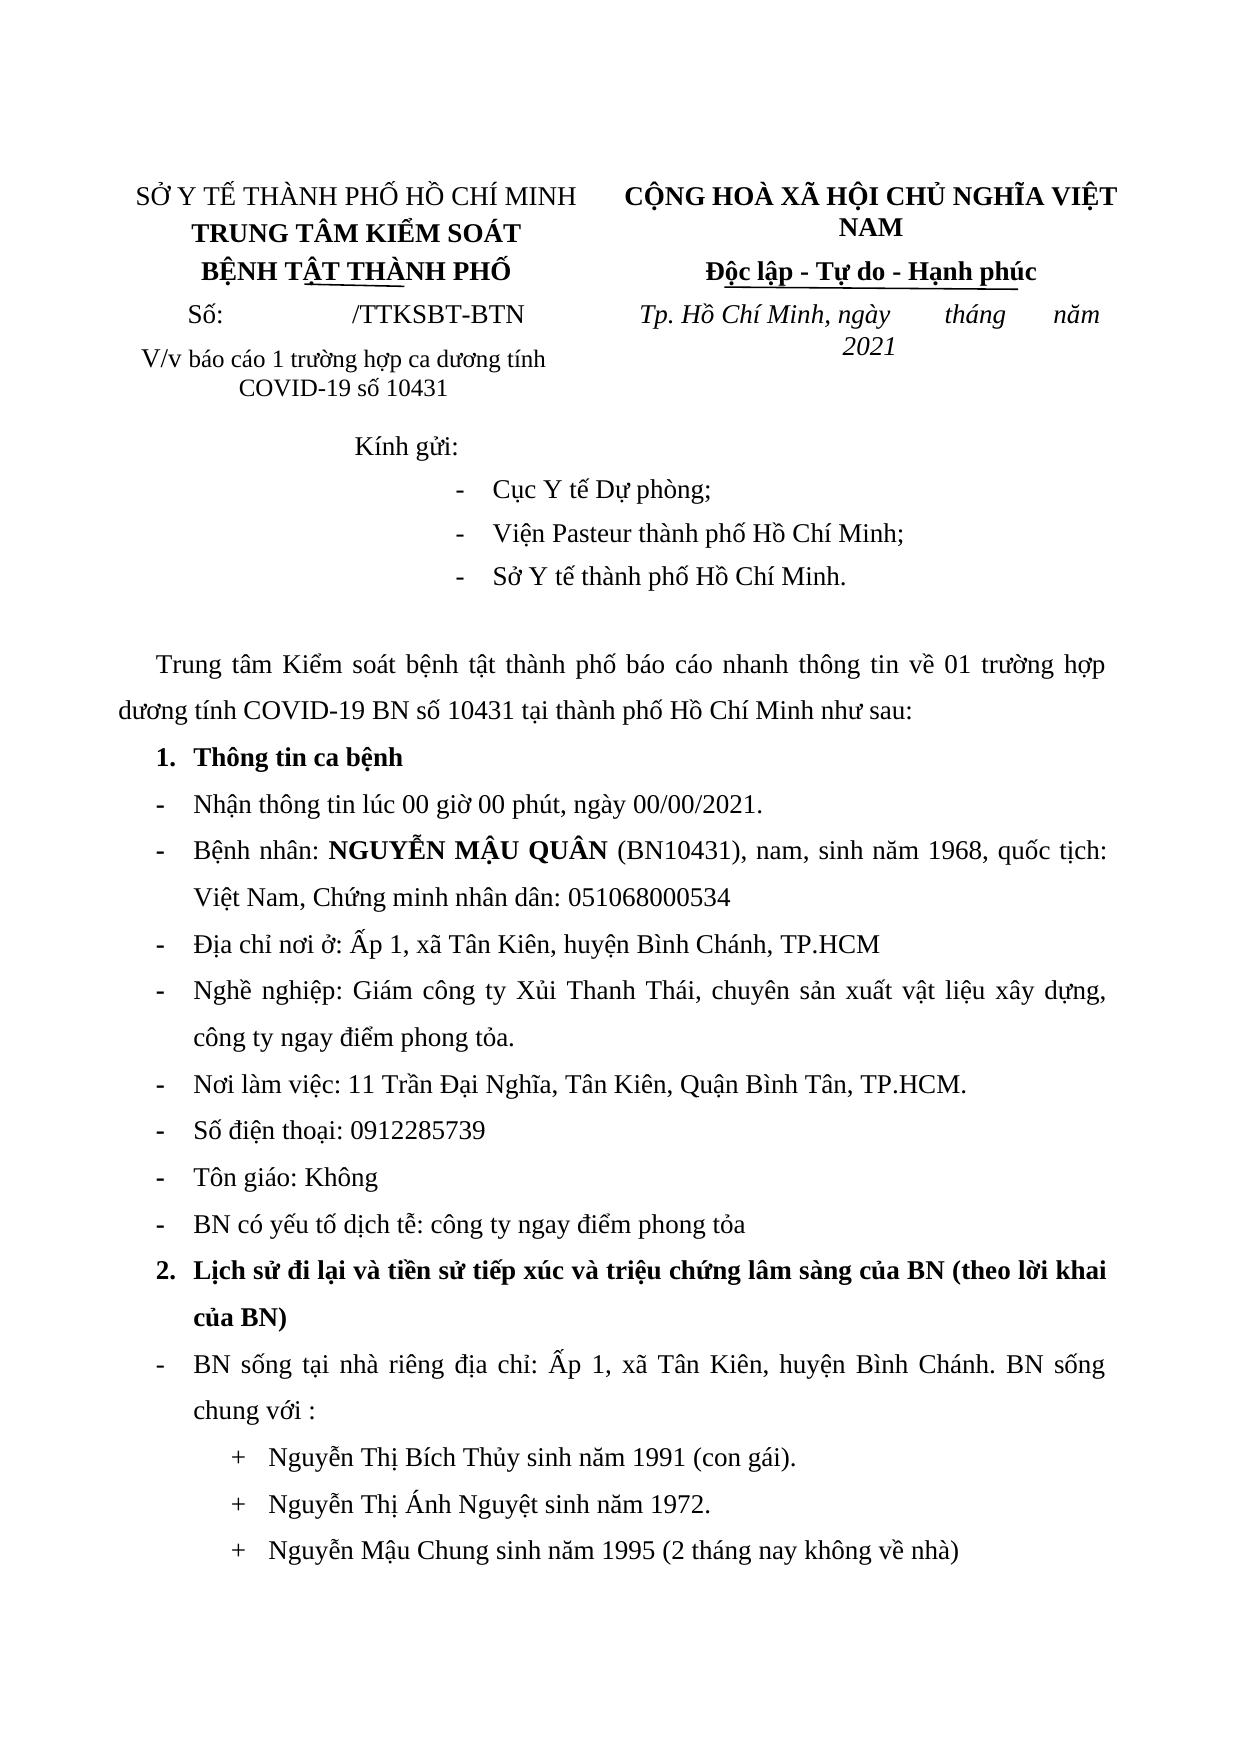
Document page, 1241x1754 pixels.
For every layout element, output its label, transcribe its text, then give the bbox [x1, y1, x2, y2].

list BN có yếu tố dịch tễ: công ty ngay điểm phong tỏa [156, 1208, 1108, 1239]
text Trung tâm Kiểm soát bệnh tật thành phố báo cáo nhanh thông tin về 01 trường hợp dương tính COVID-19 BN số 10431 tại thành phố Hồ Chí Minh như sau: [118, 648, 1108, 726]
list Viện Pasteur thành phố Hồ Chí Minh; [455, 517, 1108, 548]
list Địa chỉ nơi ở: Ấp 1, xã Tân Kiên, huyện Bình Chánh, TP.HCM [156, 928, 1108, 959]
list Số điện thoại: 0912285739 [156, 1114, 1108, 1146]
list Nguyễn Thị Bích Thủy sinh năm 1991 (con gái). [231, 1441, 1108, 1472]
list Nơi làm việc: 11 Trần Đại Nghĩa, Tân Kiên, Quận Bình Tân, TP.HCM. [156, 1068, 1108, 1099]
list Nguyễn Mậu Chung sinh năm 1995 (2 tháng nay không về nhà) [231, 1534, 1108, 1566]
text Kính gửi: [118, 429, 1108, 461]
list Bệnh nhân: NGUYỄN MẬU QUÂN (BN10431), nam, sinh năm 1968, quốc tịch: Việt Nam, Chứng minh nhân dân: 051068000534 [156, 834, 1108, 912]
list Lịch sử đi lại và tiền sử tiếp xúc và triệu chứng lâm sàng của BN (theo lời khai của BN) [156, 1254, 1108, 1332]
list Nhận thông tin lúc 00 giờ 00 phút, ngày 00/00/2021. [156, 788, 1108, 819]
list Cục Y tế Dự phòng; [455, 473, 1108, 504]
list Nguyễn Thị Ánh Nguyệt sinh năm 1972. [231, 1488, 1108, 1519]
list Tôn giáo: Không [156, 1161, 1108, 1192]
table_header CỘNG HOÀ XÃ HỘI CHỦ NGHĨA VIỆT NAM Độc lập - Tự do - Hạnh phúc Tp. Hồ Chí Minh, ngày tháng năm 2021 [594, 180, 1147, 417]
list Sở Y tế thành phố Hồ Chí Minh. [455, 561, 1108, 592]
table_header SỞ Y TẾ THÀNH PHỐ HỒ CHÍ MINH TRUNG TÂM KIỂM SOÁT BỆNH TẬT THÀNH PHỐ Số: /TTKSBT-BTN V/v báo cáo 1 trường hợp ca dương tính COVID-19 số 10431 [118, 180, 594, 417]
list Thông tin ca bệnh [156, 741, 1108, 772]
list Nghề nghiệp: Giám công ty Xủi Thanh Thái, chuyên sản xuất vật liệu xây dựng, công ty ngay điểm phong tỏa. [156, 974, 1108, 1052]
list BN sống tại nhà riêng địa chỉ: Ấp 1, xã Tân Kiên, huyện Bình Chánh. BN sống chung với : [156, 1348, 1108, 1426]
